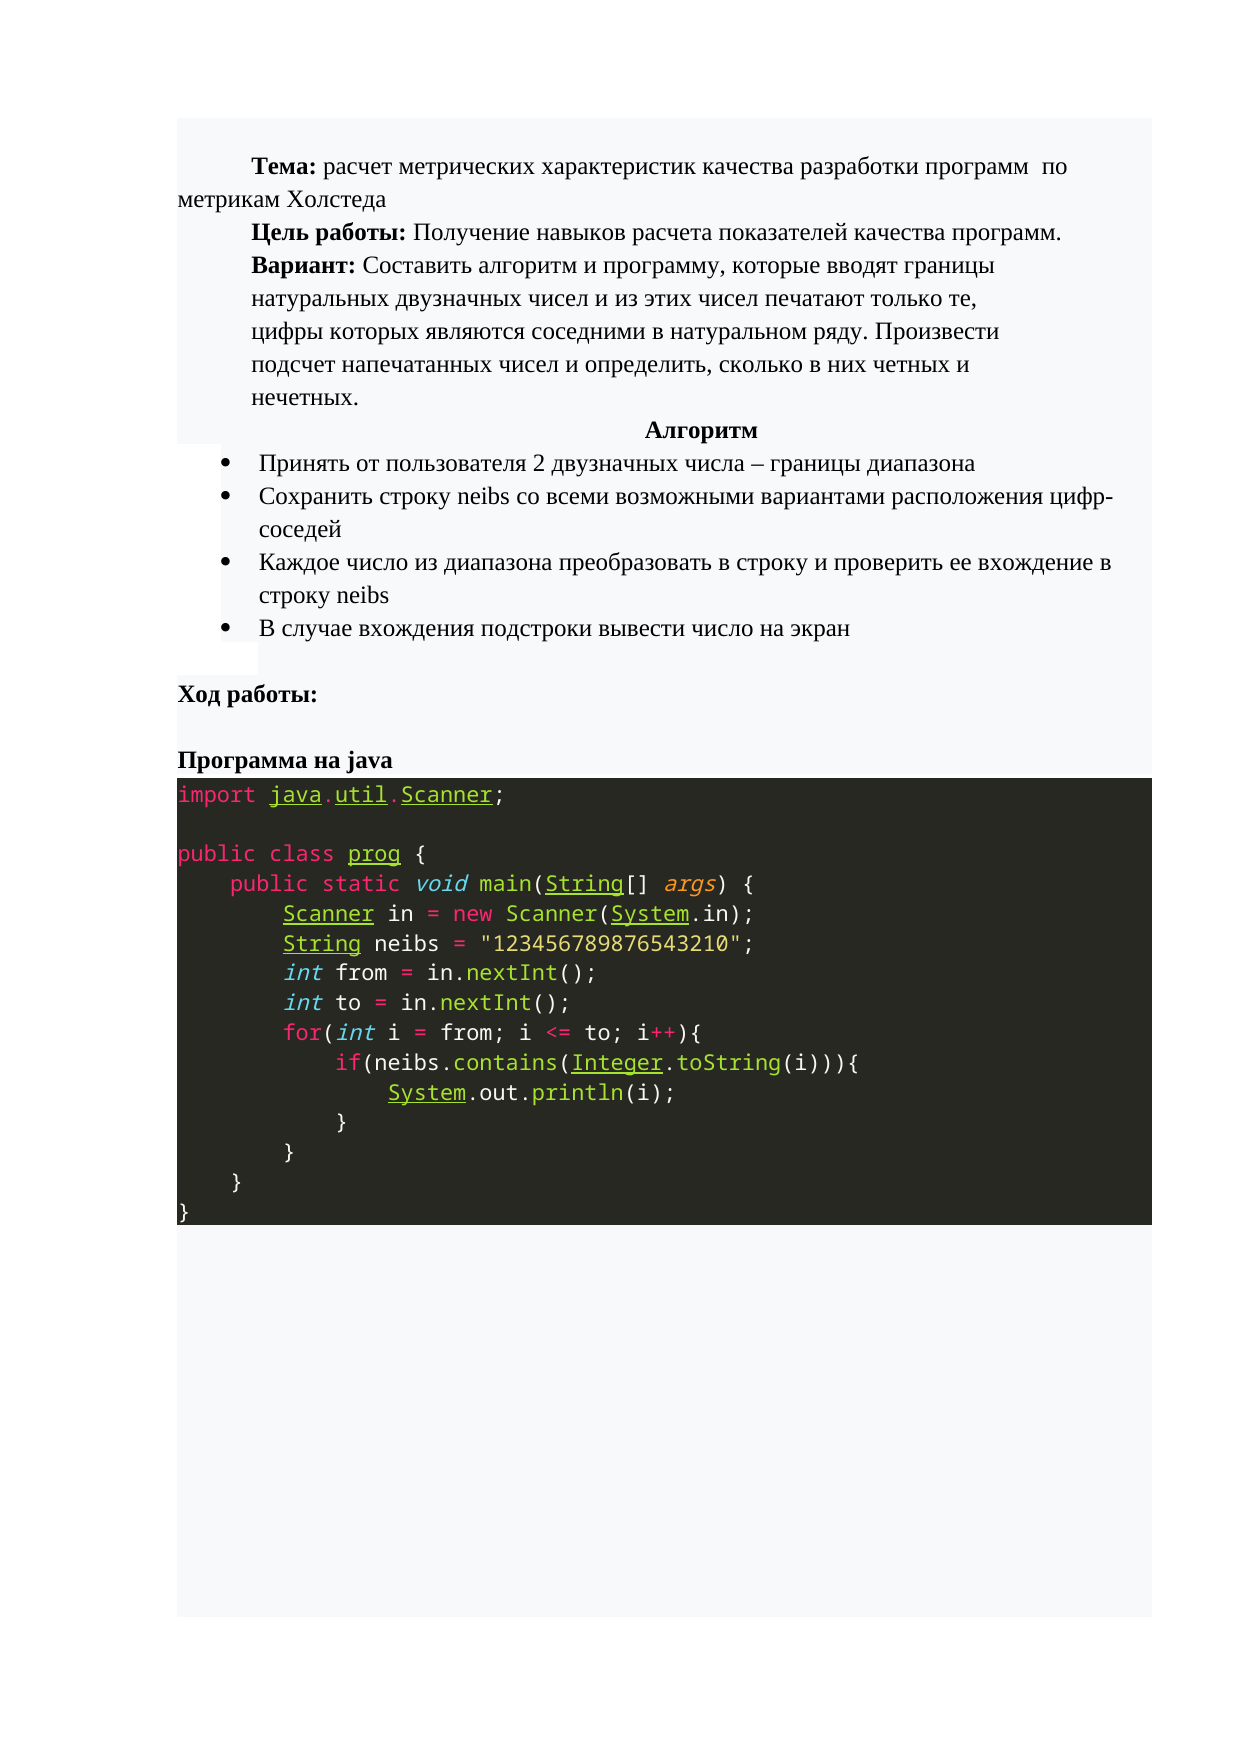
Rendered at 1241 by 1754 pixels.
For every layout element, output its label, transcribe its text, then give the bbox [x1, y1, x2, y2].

text String neibs = "123456789876543210"; [177, 927, 1152, 957]
list Принять от пользователя 2 двузначных числа – границы диапазона [221, 448, 1152, 477]
text } [177, 1166, 1152, 1196]
text public static void main(String[] args) { [177, 868, 1152, 898]
text } [177, 1196, 1152, 1225]
text } [177, 1136, 1152, 1166]
text } [177, 1106, 1152, 1136]
text public class prog { [177, 838, 1152, 868]
text int to = in.nextInt(); [177, 987, 1152, 1017]
text import java.util.Scanner; [177, 778, 1152, 808]
text for(int i = from; i <= to; i++){ [177, 1017, 1152, 1047]
text Scanner in = new Scanner(System.in); [177, 898, 1152, 927]
list Сохранить строку neibs со всеми возможными вариантами расположения цифр-соседей [221, 481, 1152, 543]
list В случае вхождения подстроки вывести число на экран [221, 613, 1152, 642]
text цифры которых являются соседними в натуральном ряду. Произвести [177, 316, 1152, 345]
text Программа на java [177, 746, 1152, 774]
text натуральных двузначных чисел и из этих чисел печатают только те, [177, 283, 1152, 312]
text Ход работы: [177, 679, 1152, 708]
text System.out.println(i); [177, 1076, 1152, 1106]
text Цель работы: Получение навыков расчета показателей качества программ. [177, 217, 1152, 246]
text Алгоритм [177, 415, 1152, 444]
text подсчет напечатанных чисел и определить, сколько в них четных и [177, 349, 1152, 378]
text Тема: расчет метрических характеристик качества разработки программ по метрикам Холстеда [177, 151, 1152, 213]
text Вариант: Составить алгоритм и программу, которые вводят границы [177, 250, 1152, 279]
text int from = in.nextInt(); [177, 957, 1152, 987]
text if(neibs.contains(Integer.toString(i))){ [177, 1047, 1152, 1076]
list Каждое число из диапазона преобразовать в строку и проверить ее вхождение в строку neibs [221, 547, 1152, 609]
text нечетных. [177, 382, 1152, 411]
